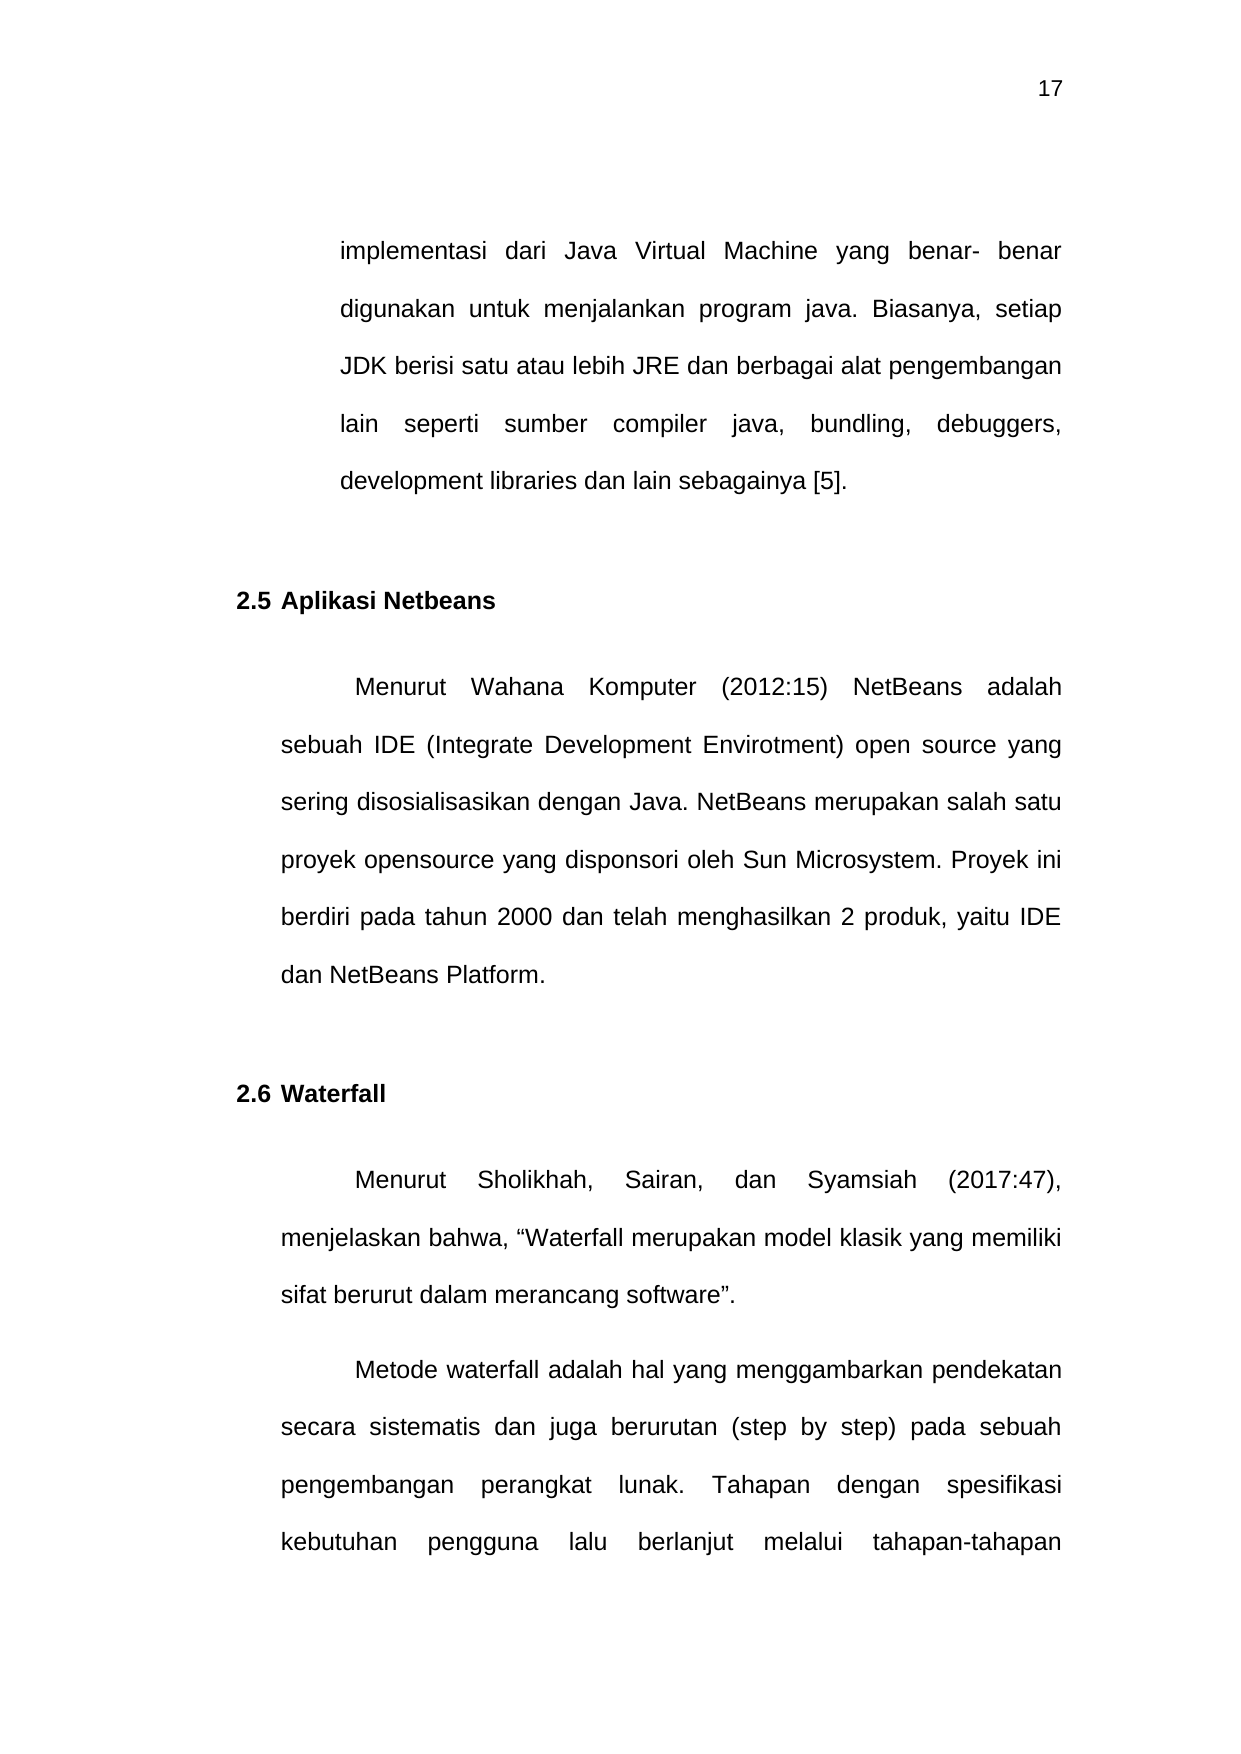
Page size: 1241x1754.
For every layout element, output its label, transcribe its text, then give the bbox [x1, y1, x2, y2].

list Waterfall [236, 1079, 1063, 1108]
text Menurut Sholikhah, Sairan, dan Syamsiah (2017:47), menjelaskan bahwa, “Waterfall merupakan model klasik yang memiliki sifat berurut dalam merancang software”. [281, 1165, 1063, 1309]
list Aplikasi Netbeans [236, 586, 1063, 614]
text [281, 1354, 1063, 1556]
text Menurut Wahana Komputer (2012:15) NetBeans adalah sebuah IDE (Integrate Development Envirotment) open source yang sering disosialisasikan dengan Java. NetBeans merupakan salah satu proyek opensource yang disponsori oleh Sun Microsystem. Proyek ini berdiri pada tahun 2000 dan telah menghasilkan 2 produk, yaitu IDE dan NetBeans Platform. [281, 672, 1063, 988]
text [340, 236, 1063, 495]
